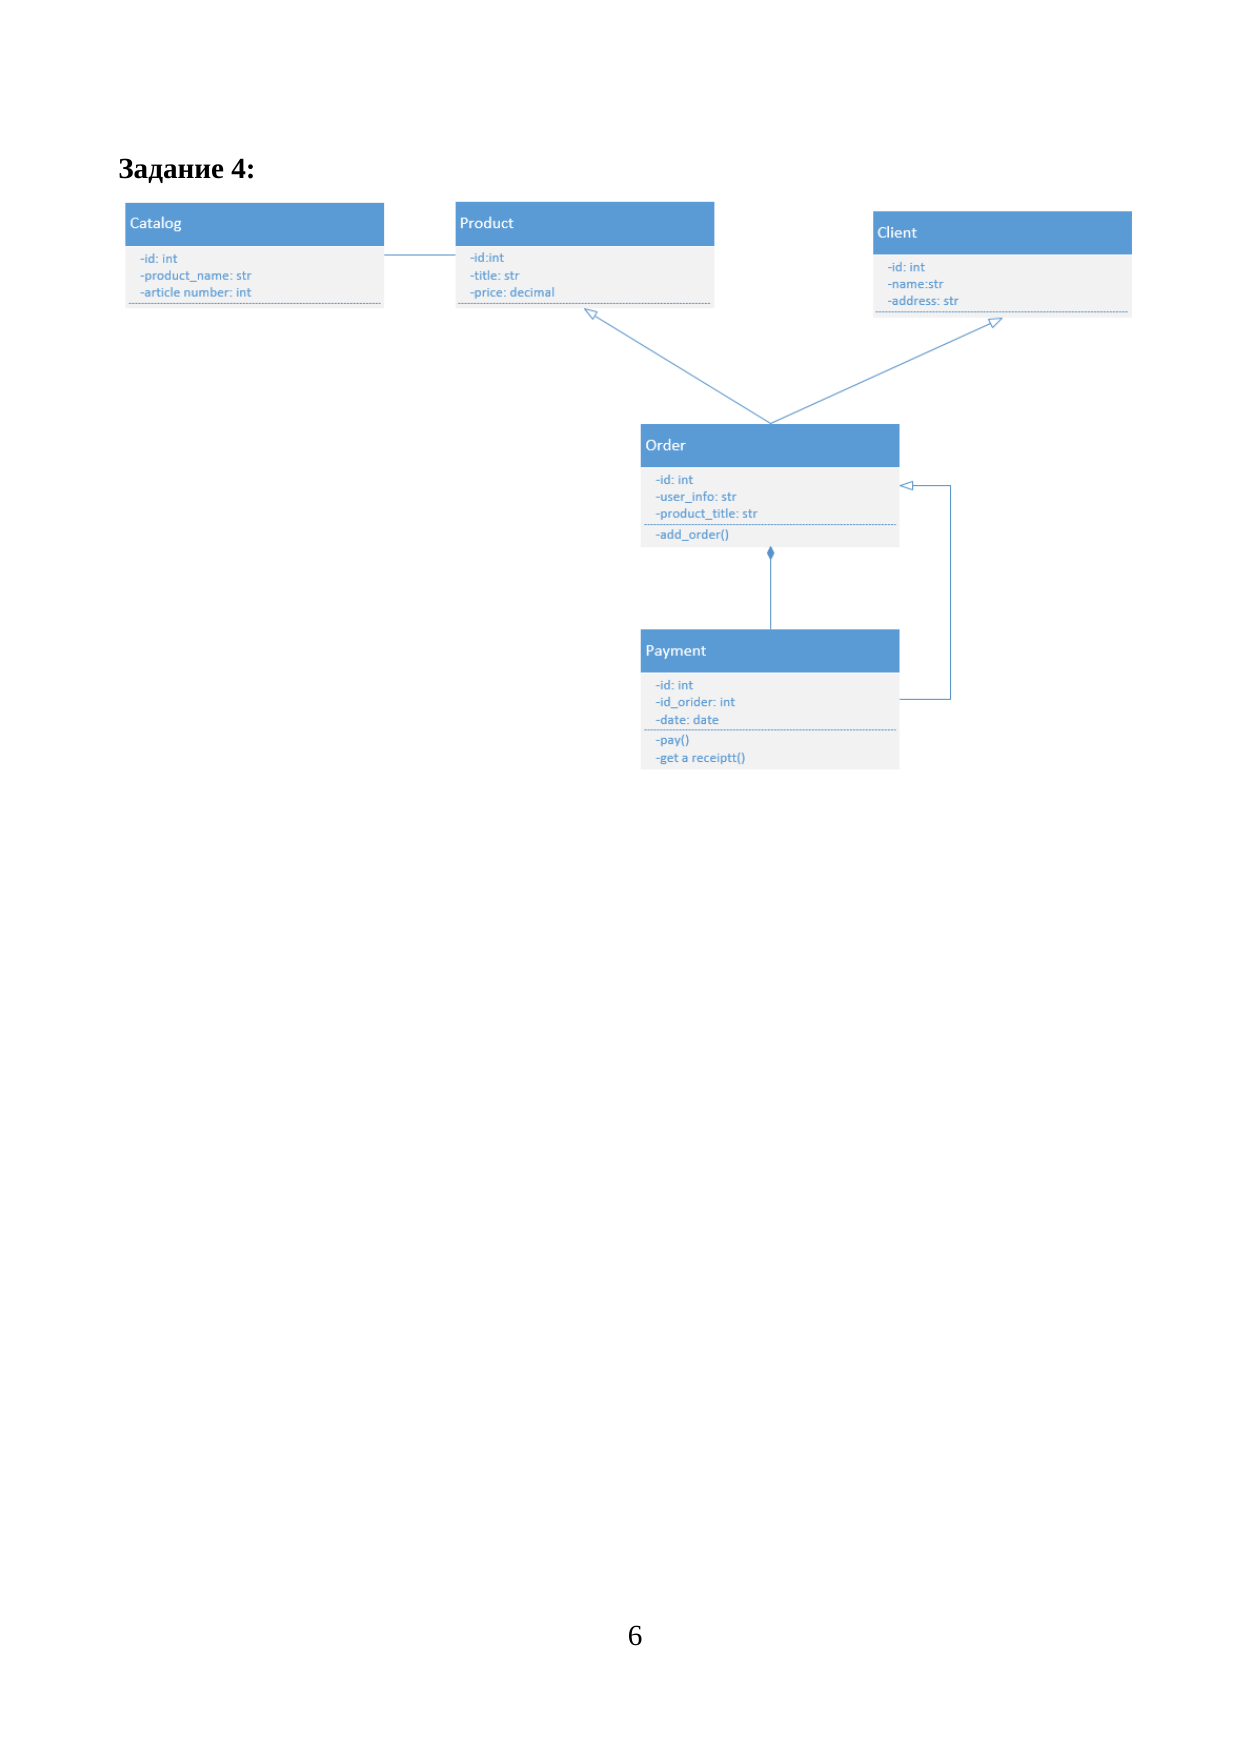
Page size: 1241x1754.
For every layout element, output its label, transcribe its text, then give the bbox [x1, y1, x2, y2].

text Задание 4: [118, 152, 1152, 185]
picture [118, 185, 1152, 781]
